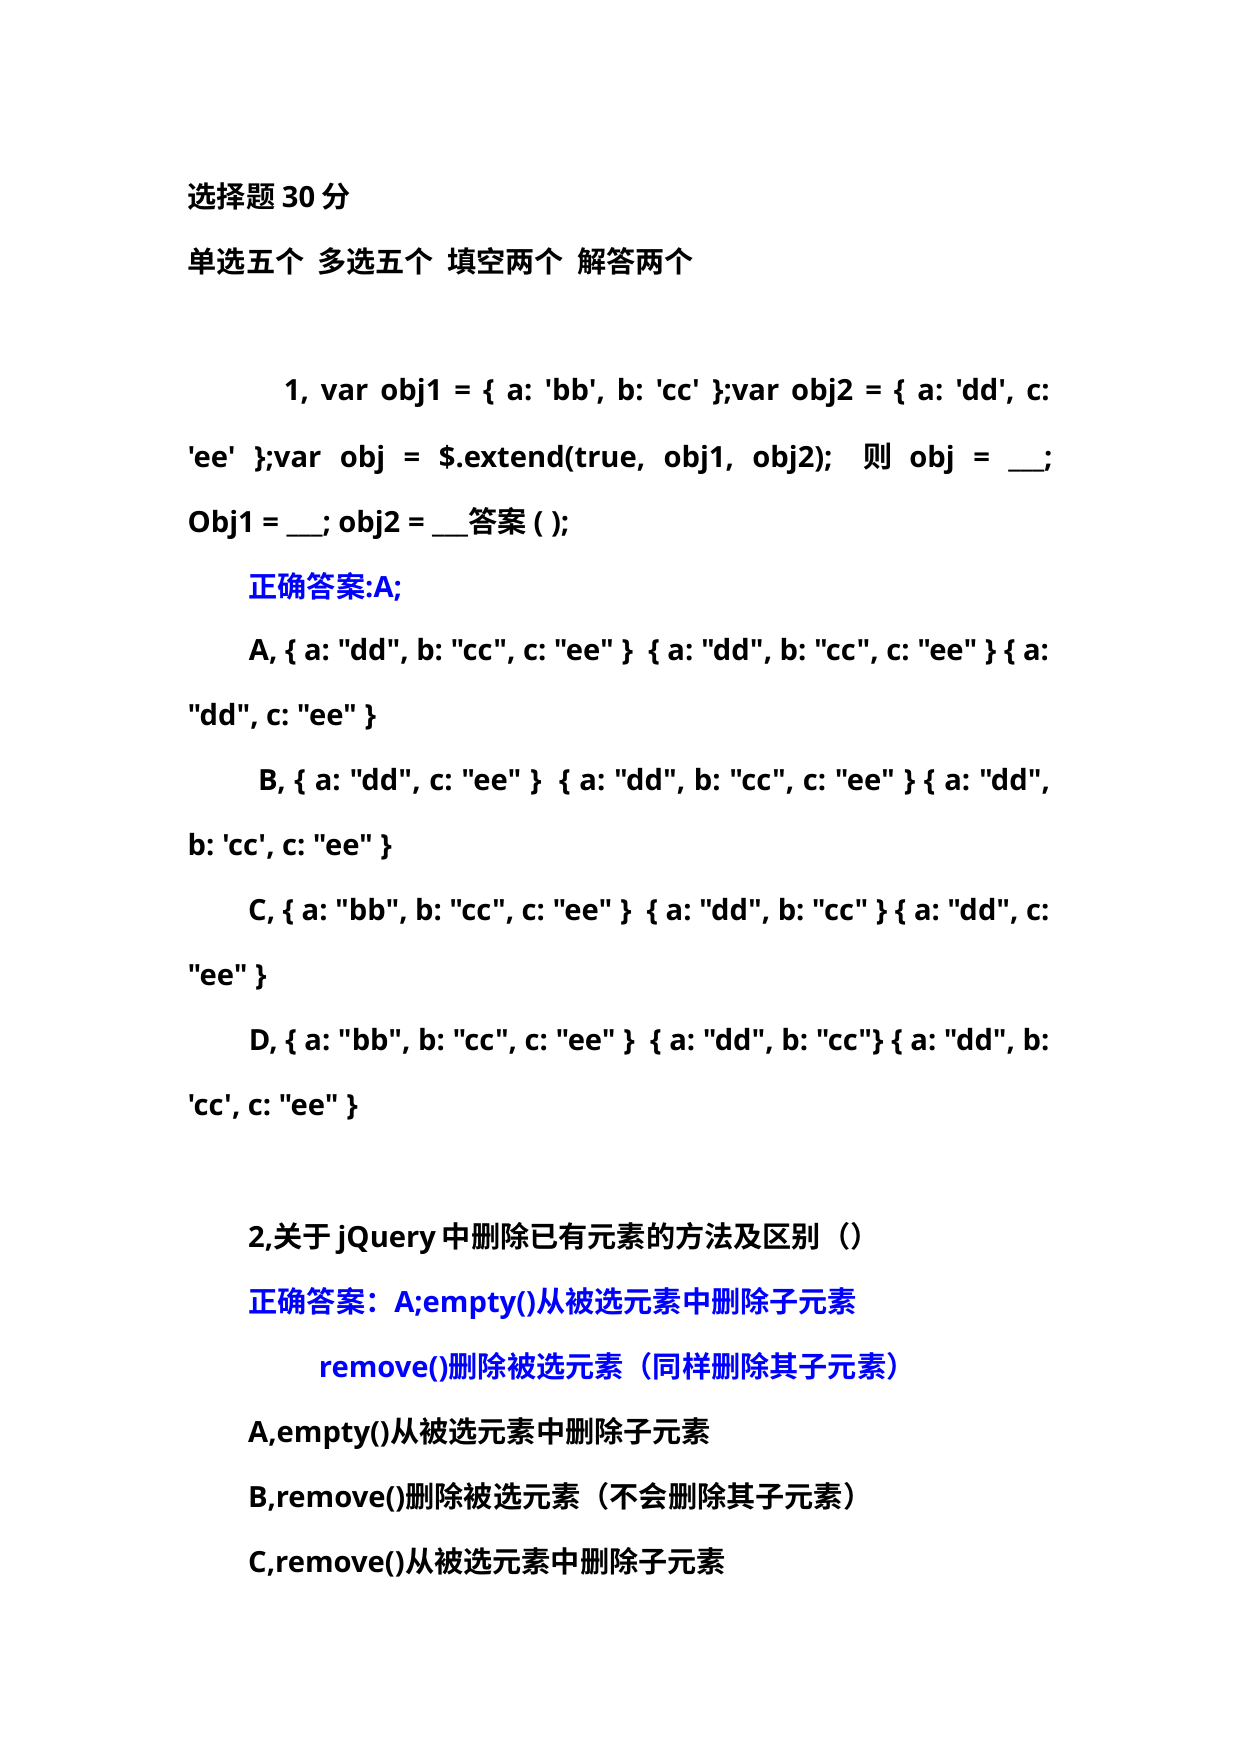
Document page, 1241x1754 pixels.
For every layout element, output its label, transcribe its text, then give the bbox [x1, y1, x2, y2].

text B,remove()删除被选元素（不会删除其子元素） [187, 1462, 1053, 1527]
text C,remove()从被选元素中删除子元素 [187, 1527, 1053, 1592]
text A, { a: "dd", b: "cc", c: "ee" } { a: "dd", b: "cc", c: "ee" } { a: "dd", c: "ee" } [187, 617, 1053, 747]
text 1, var obj1 = { a: 'bb', b: 'cc' };var obj2 = { a: 'dd', c: 'ee' };var obj = $.extend(true, obj1, obj2); 则obj = ___; Obj1 = ___; obj2 = ___答案 ( ); [187, 357, 1053, 552]
text B, { a: "dd", c: "ee" } { a: "dd", b: "cc", c: "ee" } { a: "dd", b: 'cc', c: "ee" } [187, 747, 1053, 877]
text 选择题 30分 [187, 162, 1053, 227]
text C, { a: "bb", b: "cc", c: "ee" } { a: "dd", b: "cc" } { a: "dd", c: "ee" } [187, 877, 1053, 1007]
text 2,关于jQuery中删除已有元素的方法及区别（） [187, 1202, 1053, 1267]
text D, { a: "bb", b: "cc", c: "ee" } { a: "dd", b: "cc"} { a: "dd", b: 'cc', c: "ee" } [187, 1007, 1053, 1137]
text remove()删除被选元素（同样删除其子元素） [275, 1332, 1053, 1397]
text 单选五个 多选五个 填空两个 解答两个 [187, 227, 1053, 292]
text A,empty()从被选元素中删除子元素 [187, 1397, 1053, 1462]
text 正确答案：A;empty()从被选元素中删除子元素 [187, 1267, 1053, 1332]
text 正确答案:A; [187, 552, 1053, 617]
